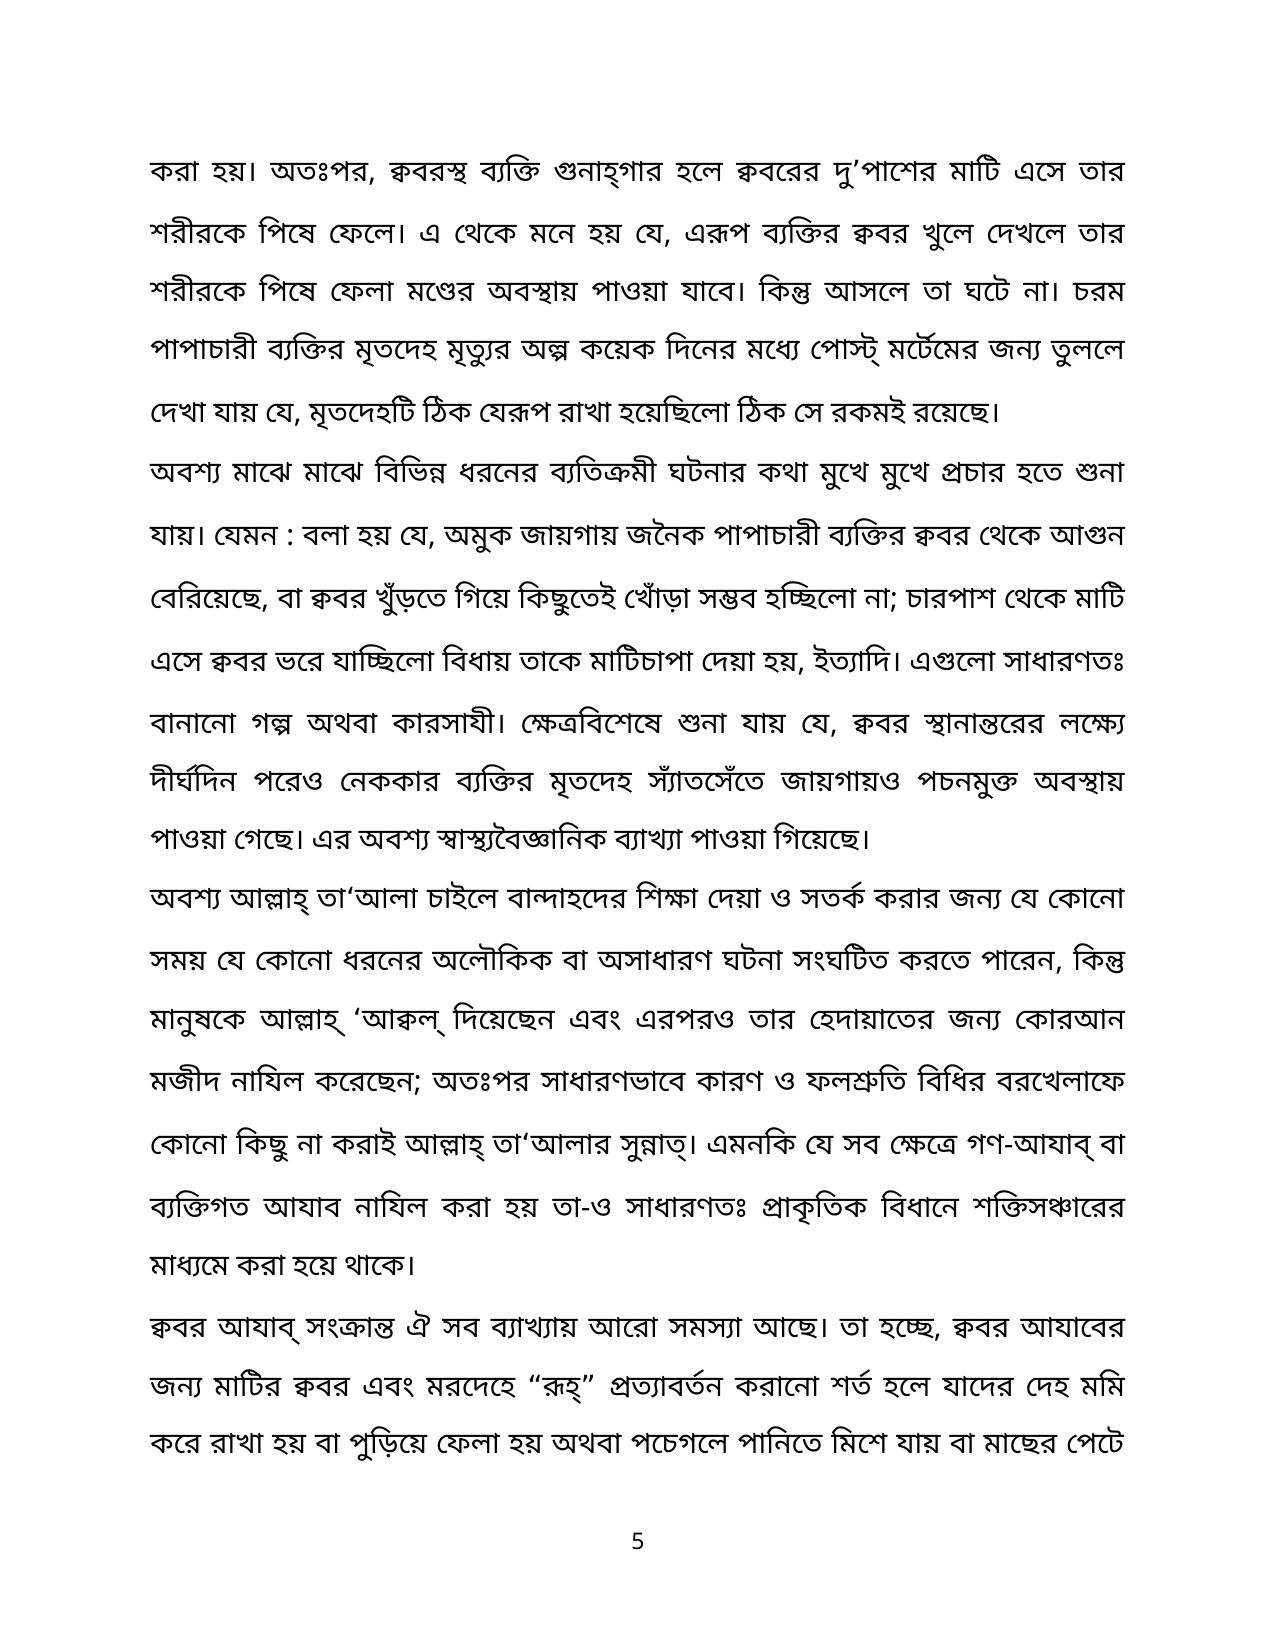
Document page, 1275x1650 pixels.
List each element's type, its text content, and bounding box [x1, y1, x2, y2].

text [150, 150, 1125, 434]
text অবশ্য আল্লাহ্ তা‘আলা চাইলে বান্দাহদের শিক্ষা দেয়া ও সতর্ক করার জন্য যে কোনো সময় যে কোনো ধরনের অলৌকিক বা অসাধারণ ঘটনা সংঘটিত করতে পারেন, কিন্তু মানুষকে আল্লাহ্ ‘আক্বল্ দিয়েছেন এবং এরপরও তার হেদায়াতের জন্য কোরআন মজীদ নাযিল করেছেন; অতঃপর সাধারণভাবে কারণ ও ফলশ্রুতি বিধির বরখেলাফে কোনো কিছু না করাই আল্লাহ্ তা‘আলার সুন্নাত্। এমনকি যে সব ক্ষেত্রে গণ-আযাব্ বা ব্যক্তিগত আযাব নাযিল করা হয় তা-ও সাধারণতঃ প্রাকৃতিক বিধানে শক্তিসঞ্চারের মাধ্যমে করা হয়ে থাকে। [150, 881, 1125, 1287]
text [150, 1307, 1125, 1466]
text অবশ্য মাঝে মাঝে বিভিন্ন ধরনের ব্যতিক্রমী ঘটনার কথা মুখে মুখে প্রচার হতে শুনা যায়। যেমন : বলা হয় যে, অমুক জায়গায় জনৈক পাপাচারী ব্যক্তির ক্ববর থেকে আগুন বেরিয়েছে, বা ক্ববর খুঁড়তে গিয়ে কিছুতেই খোঁড়া সম্ভব হচ্ছিলো না; চারপাশ থেকে মাটি এসে ক্ববর ভরে যাচ্ছিলো বিধায় তাকে মাটিচাপা দেয়া হয়, ইত্যাদি। এগুলো সাধারণতঃ বানানো গল্প অথবা কারসাযী। ক্ষেত্রবিশেষে শুনা যায় যে, ক্ববর স্থানান্তরের লক্ষ্যে দীর্ঘদিন পরেও নেককার ব্যক্তির মৃতদেহ স্যাঁতসেঁতে জায়গায়ও পচনমুক্ত অবস্থায় পাওয়া গেছে। এর অবশ্য স্বাস্থ্যবৈজ্ঞানিক ব্যাখ্যা পাওয়া গিয়েছে। [150, 456, 1125, 862]
